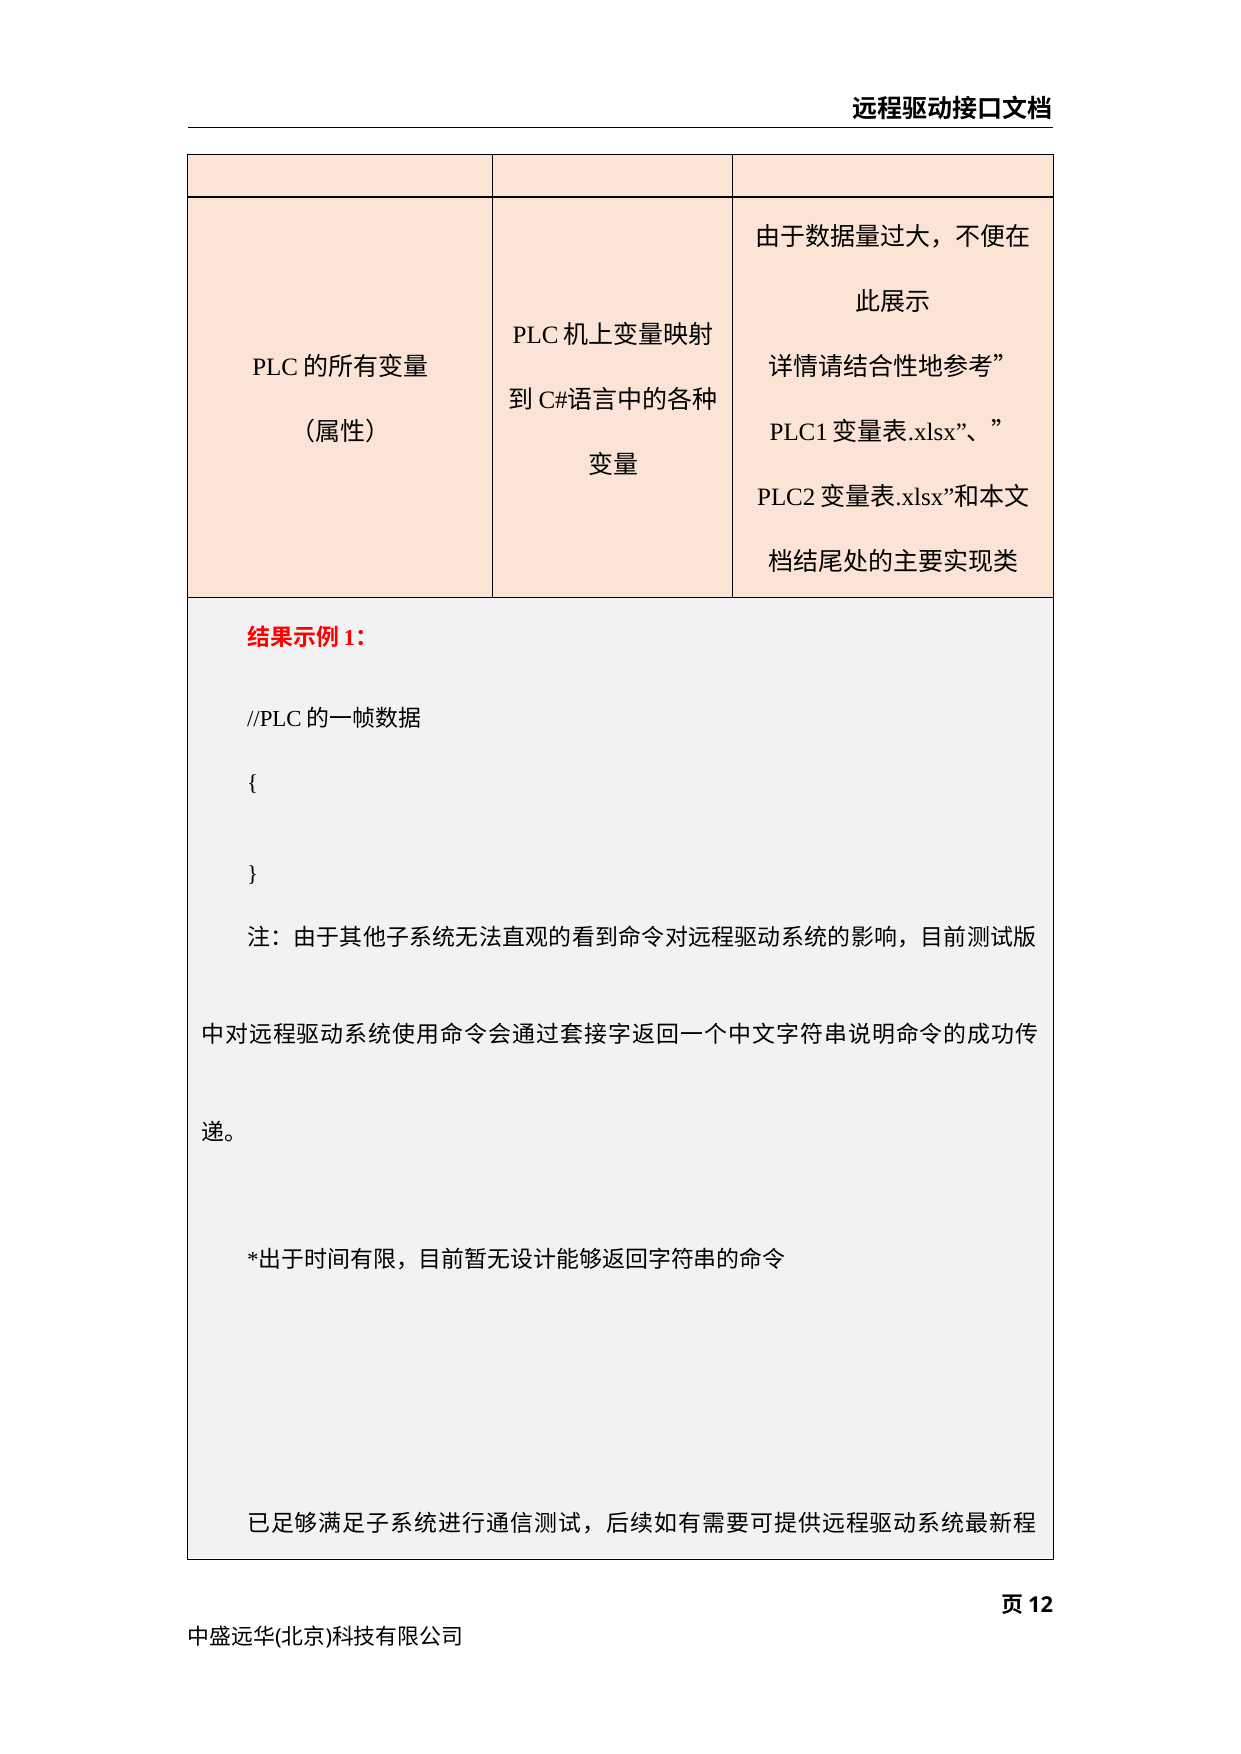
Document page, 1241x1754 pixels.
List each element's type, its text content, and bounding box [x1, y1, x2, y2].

table_cell [733, 155, 1053, 196]
table_cell [188, 155, 492, 196]
table_cell [493, 155, 732, 196]
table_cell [188, 598, 1053, 1558]
table_cell PLC机上变量映射到C#语言中的各种变量 [493, 198, 732, 597]
table_cell PLC的所有变量 （属性） [188, 198, 492, 597]
table_cell 由于数据量过大，不便在此展示 详情请结合性地参考” PLC1变量表.xlsx”、” PLC2变量表.xlsx”和本文档结尾处的主要实现类 [733, 198, 1053, 597]
